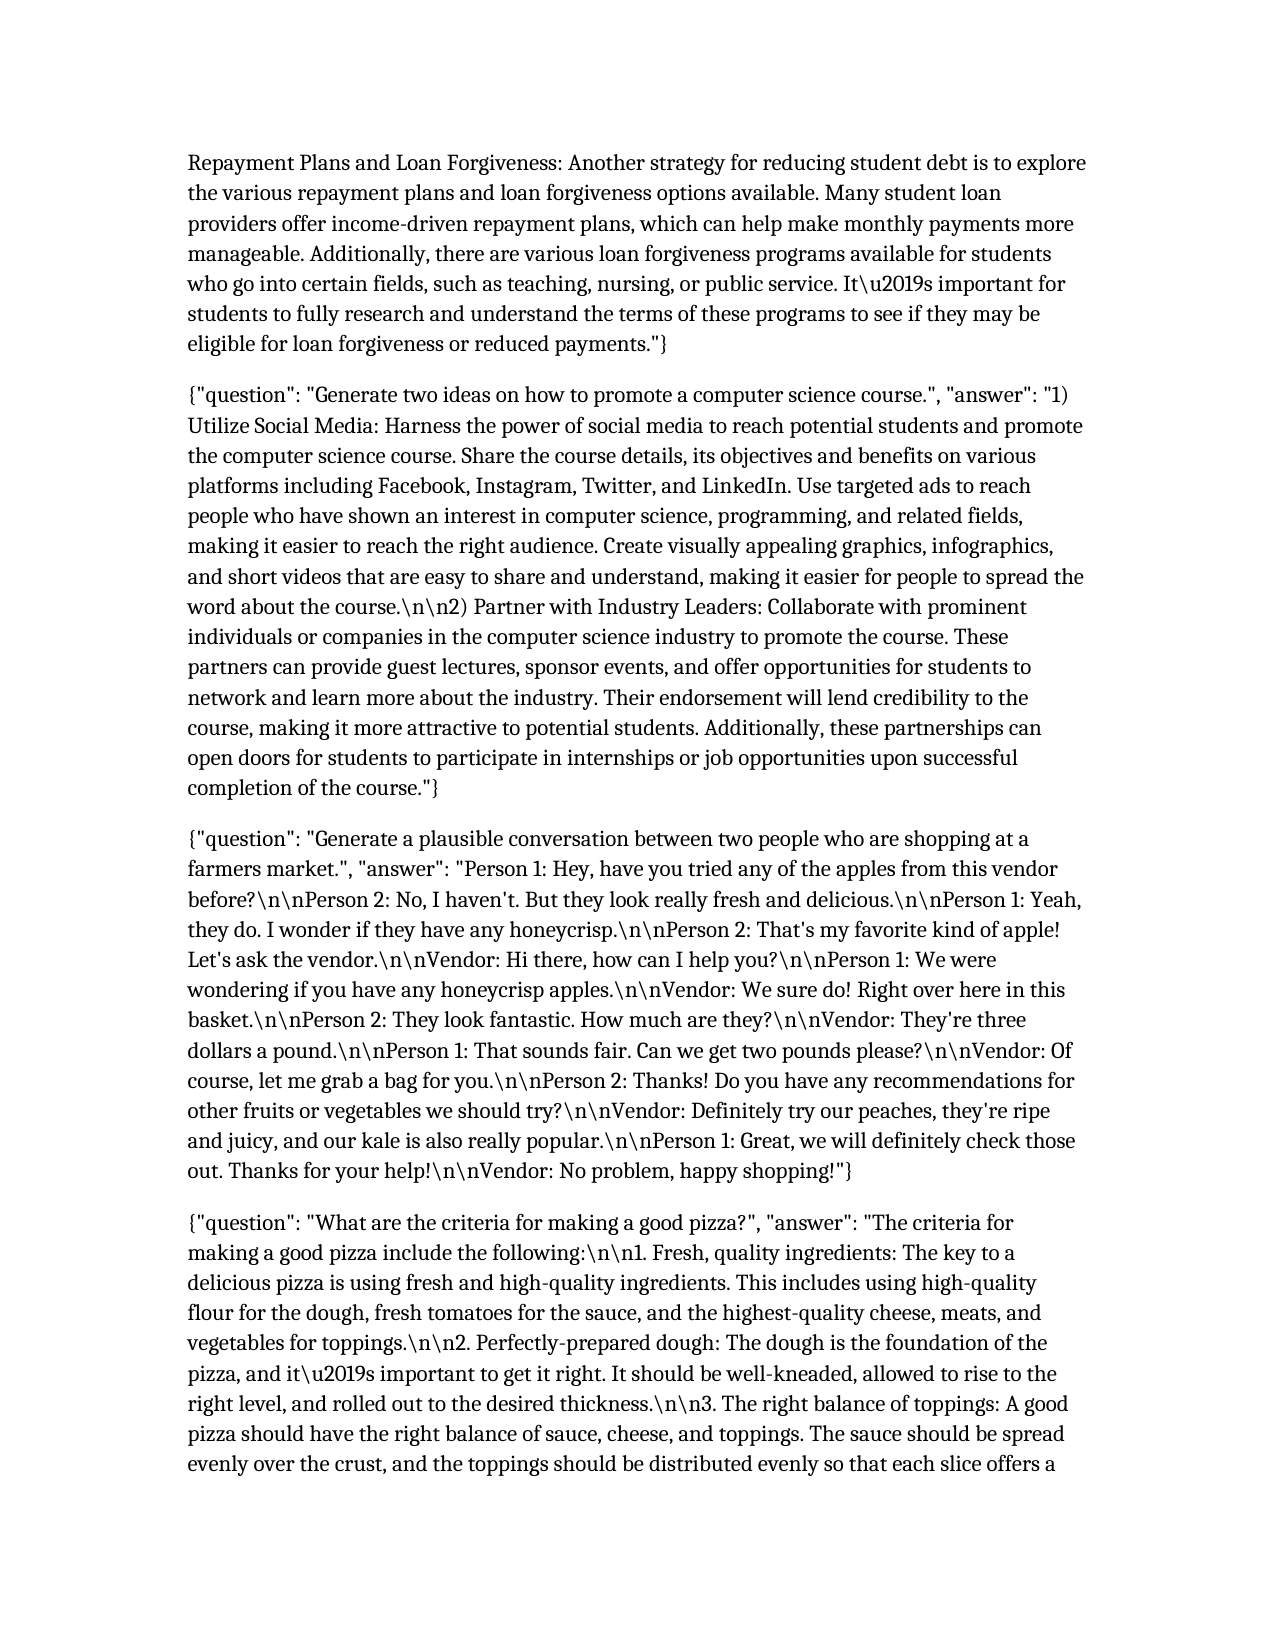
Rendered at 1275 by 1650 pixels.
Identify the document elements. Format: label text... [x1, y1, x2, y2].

text {"question": "Generate two ideas on how to promote a computer science course.", "answer": "1) Utilize Social Media: Harness the power of social media to reach potential students and promote the computer science course. Share the course details, its objectives and benefits on various platforms including Facebook, Instagram, Twitter, and LinkedIn. Use targeted ads to reach people who have shown an interest in computer science, programming, and related fields, making it easier to reach the right audience. Create visually appealing graphics, infographics, and short videos that are easy to share and understand, making it easier for people to spread the word about the course.\n\n2) Partner with Industry Leaders: Collaborate with prominent individuals or companies in the computer science industry to promote the course. These partners can provide guest lectures, sponsor events, and offer opportunities for students to network and learn more about the industry. Their endorsement will lend credibility to the course, making it more attractive to potential students. Additionally, these partnerships can open doors for students to participate in internships or job opportunities upon successful completion of the course."} [187, 382, 1087, 801]
text {"question": "Generate a plausible conversation between two people who are shopping at a farmers market.", "answer": "Person 1: Hey, have you tried any of the apples from this vendor before?\n\nPerson 2: No, I haven't. But they look really fresh and delicious.\n\nPerson 1: Yeah, they do. I wonder if they have any honeycrisp.\n\nPerson 2: That's my favorite kind of apple! Let's ask the vendor.\n\nVendor: Hi there, how can I help you?\n\nPerson 1: We were wondering if you have any honeycrisp apples.\n\nVendor: We sure do! Right over here in this basket.\n\nPerson 2: They look fantastic. How much are they?\n\nVendor: They're three dollars a pound.\n\nPerson 1: That sounds fair. Can we get two pounds please?\n\nVendor: Of course, let me grab a bag for you.\n\nPerson 2: Thanks! Do you have any recommendations for other fruits or vegetables we should try?\n\nVendor: Definitely try our peaches, they're ripe and juicy, and our kale is also really popular.\n\nPerson 1: Great, we will definitely check those out. Thanks for your help!\n\nVendor: No problem, happy shopping!"} [187, 826, 1087, 1185]
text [187, 1209, 1087, 1477]
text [187, 150, 1087, 358]
